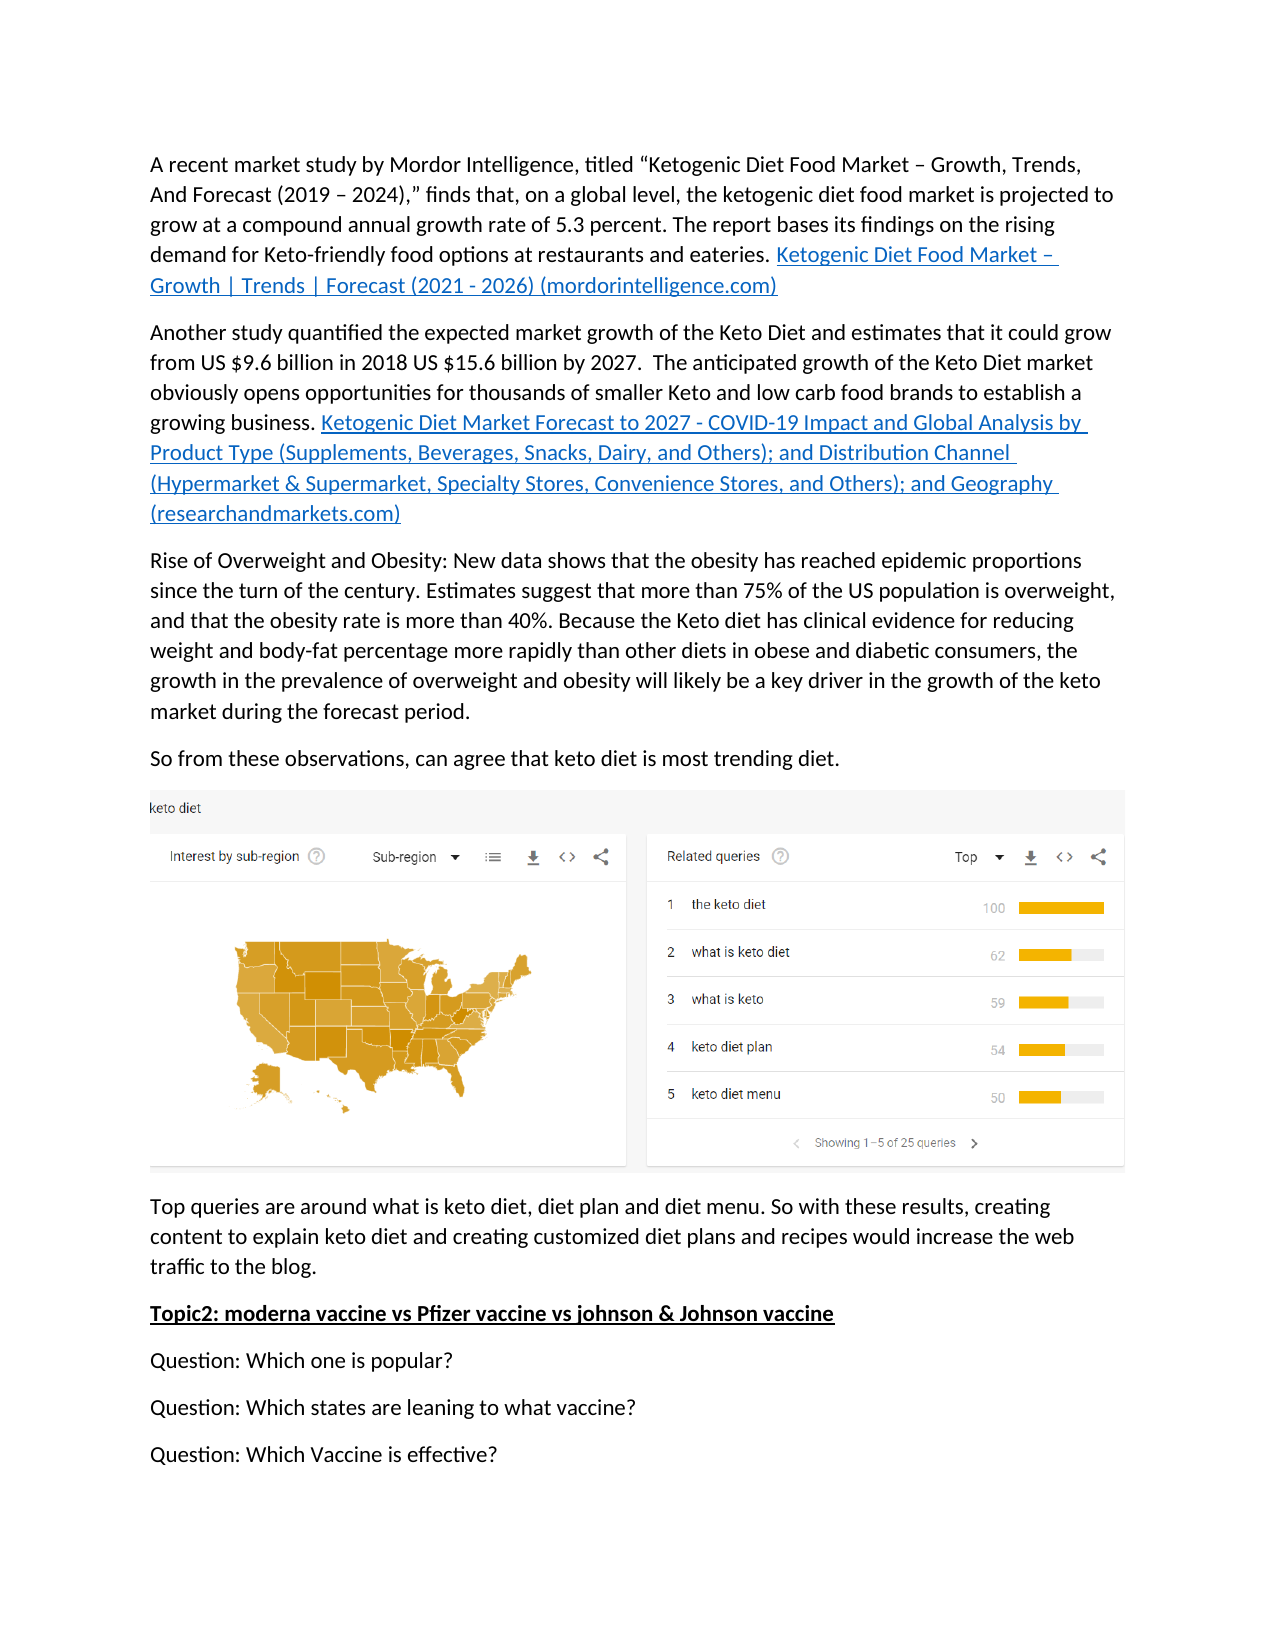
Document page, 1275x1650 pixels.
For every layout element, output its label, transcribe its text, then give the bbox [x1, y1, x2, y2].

text Question: Which Vaccine is effective? [150, 1440, 1125, 1468]
text Rise of Overweight and Obesity: New data shows that the obesity has reached epidemic proportions since the turn of the century. Estimates suggest that more than 75% of the US population is overweight, and that the obesity rate is more than 40%. Because the Keto diet has clinical evidence for reducing weight and body-fat percentage more rapidly than other diets in obese and diabetic consumers, the growth in the prevalence of overweight and obesity will likely be a key driver in the growth of the keto market during the forecast period. [150, 546, 1125, 725]
text A recent market study by Mordor Intelligence, titled “Ketogenic Diet Food Market – Growth, Trends, And Forecast (2019 – 2024),” finds that, on a global level, the ketogenic diet food market is projected to grow at a compound annual growth rate of 5.3 percent. The report bases its findings on the rising demand for Keto-friendly food options at restaurants and eateries. Ketogenic Diet Food Market – Growth | Trends | Forecast (2021 - 2026) (mordorintelligence.com) [150, 150, 1125, 299]
text Top queries are around what is keto diet, diet plan and diet menu. So with these results, creating content to explain keto diet and creating customized diet plans and recipes would increase the web traffic to the blog. [150, 1192, 1125, 1280]
text Question: Which states are leaning to what vaccine? [150, 1393, 1125, 1421]
text So from these observations, can agree that keto diet is most trending diet. [150, 744, 1125, 772]
picture [150, 790, 1125, 1173]
text Another study quantified the expected market growth of the Keto Diet and estimates that it could grow from US $9.6 billion in 2018 US $15.6 billion by 2027. The anticipated growth of the Keto Diet market obviously opens opportunities for thousands of smaller Keto and low carb food brands to establish a growing business. Ketogenic Diet Market Forecast to 2027 - COVID-19 Impact and Global Analysis by Product Type (Supplements, Beverages, Snacks, Dairy, and Others); and Distribution Channel (Hypermarket & Supermarket, Specialty Stores, Convenience Stores, and Others); and Geography (researchandmarkets.com) [150, 318, 1125, 527]
text Question: Which one is popular? [150, 1346, 1125, 1374]
text Topic2: moderna vaccine vs Pfizer vaccine vs johnson & Johnson vaccine [150, 1299, 1125, 1327]
